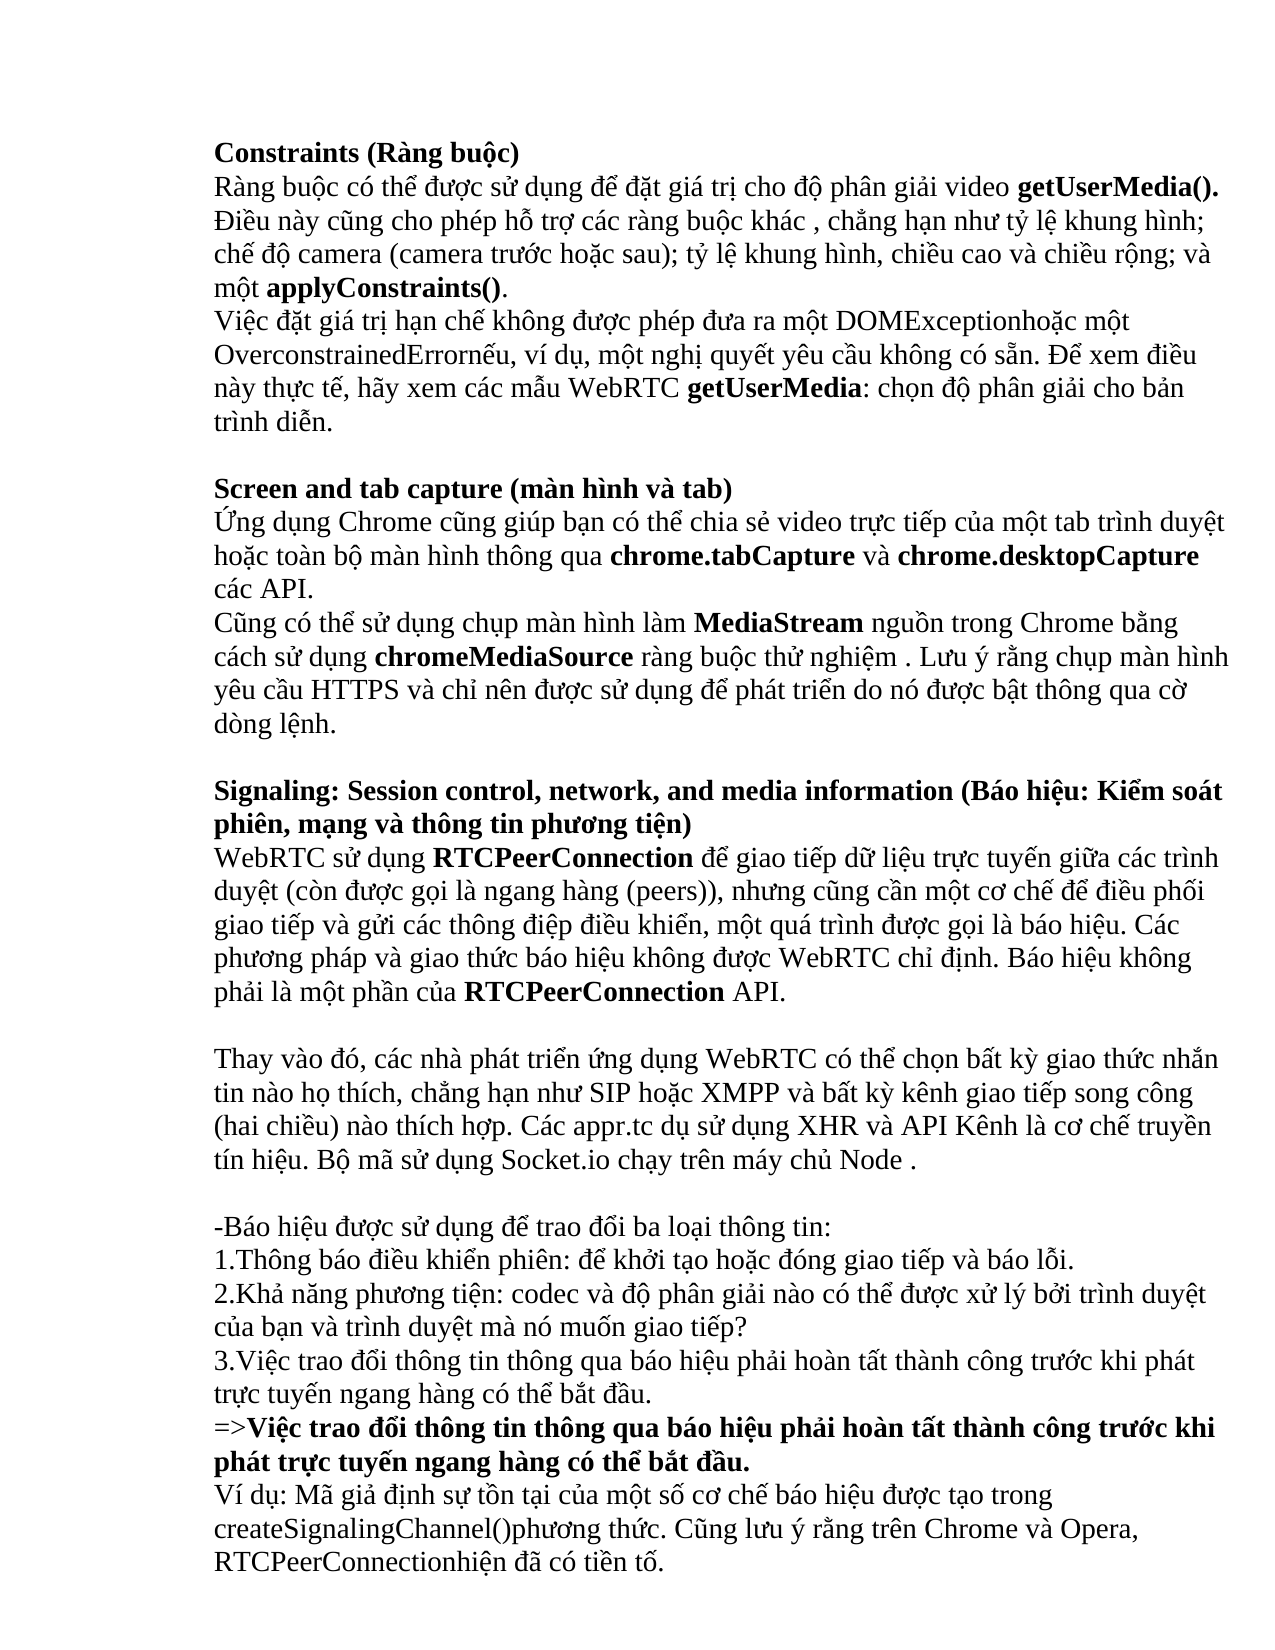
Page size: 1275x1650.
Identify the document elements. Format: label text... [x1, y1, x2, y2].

text 3.Việc trao đổi thông tin thông qua báo hiệu phải hoàn tất thành công trước khi phát trực tuyến ngang hàng có thể bắt đầu. [213, 1343, 1233, 1410]
text -Báo hiệu được sử dụng để trao đổi ba loại thông tin: [213, 1209, 1233, 1242]
text =>Việc trao đổi thông tin thông qua báo hiệu phải hoàn tất thành công trước khi phát trực tuyến ngang hàng có thể bắt đầu. [213, 1410, 1233, 1477]
text Ứng dụng Chrome cũng giúp bạn có thể chia sẻ video trực tiếp của một tab trình duyệt hoặc toàn bộ màn hình thông qua chrome.tabCapture và chrome.desktopCapture các API. [213, 504, 1233, 605]
text 1.Thông báo điều khiển phiên: để khởi tạo hoặc đóng giao tiếp và báo lỗi. [213, 1242, 1233, 1276]
text Signaling: Session control, network, and media information (Báo hiệu: Kiểm soát phiên, mạng và thông tin phương tiện) [213, 773, 1233, 840]
text Việc đặt giá trị hạn chế không được phép đưa ra một DOMExceptionhoặc một OverconstrainedErrornếu, ví dụ, một nghị quyết yêu cầu không có sẵn. Để xem điều này thực tế, hãy xem các mẫu WebRTC getUserMedia: chọn độ phân giải cho bản trình diễn. [213, 303, 1233, 437]
text Screen and tab capture (màn hình và tab) [213, 471, 1233, 504]
text Constraints (Ràng buộc) [213, 136, 1233, 169]
text Ràng buộc có thể được sử dụng để đặt giá trị cho độ phân giải video getUserMedia(). Điều này cũng cho phép hỗ trợ các ràng buộc khác , chẳng hạn như tỷ lệ khung hình; chế độ camera (camera trước hoặc sau); tỷ lệ khung hình, chiều cao và chiều rộng; và một applyConstraints(). [213, 169, 1233, 303]
text Thay vào đó, các nhà phát triển ứng dụng WebRTC có thể chọn bất kỳ giao thức nhắn tin nào họ thích, chẳng hạn như SIP hoặc XMPP và bất kỳ kênh giao tiếp song công (hai chiều) nào thích hợp. Các appr.tc dụ sử dụng XHR và API Kênh là cơ chế truyền tín hiệu. Bộ mã sử dụng Socket.io chạy trên máy chủ Node . [213, 1041, 1233, 1175]
text WebRTC sử dụng RTCPeerConnection để giao tiếp dữ liệu trực tuyến giữa các trình duyệt (còn được gọi là ngang hàng (peers)), nhưng cũng cần một cơ chế để điều phối giao tiếp và gửi các thông điệp điều khiển, một quá trình được gọi là báo hiệu. Các phương pháp và giao thức báo hiệu không được WebRTC chỉ định. Báo hiệu không phải là một phần của RTCPeerConnection API. [213, 840, 1233, 1008]
text 2.Khả năng phương tiện: codec và độ phân giải nào có thể được xử lý bởi trình duyệt của bạn và trình duyệt mà nó muốn giao tiếp? [213, 1276, 1233, 1343]
text Cũng có thể sử dụng chụp màn hình làm MediaStream nguồn trong Chrome bằng cách sử dụng chromeMediaSource ràng buộc thử nghiệm . Lưu ý rằng chụp màn hình yêu cầu HTTPS và chỉ nên được sử dụng để phát triển do nó được bật thông qua cờ dòng lệnh. [213, 605, 1233, 739]
text Ví dụ: Mã giả định sự tồn tại của một số cơ chế báo hiệu được tạo trong createSignalingChannel()phương thức. Cũng lưu ý rằng trên Chrome và Opera, RTCPeerConnectionhiện đã có tiền tố. [213, 1477, 1233, 1578]
